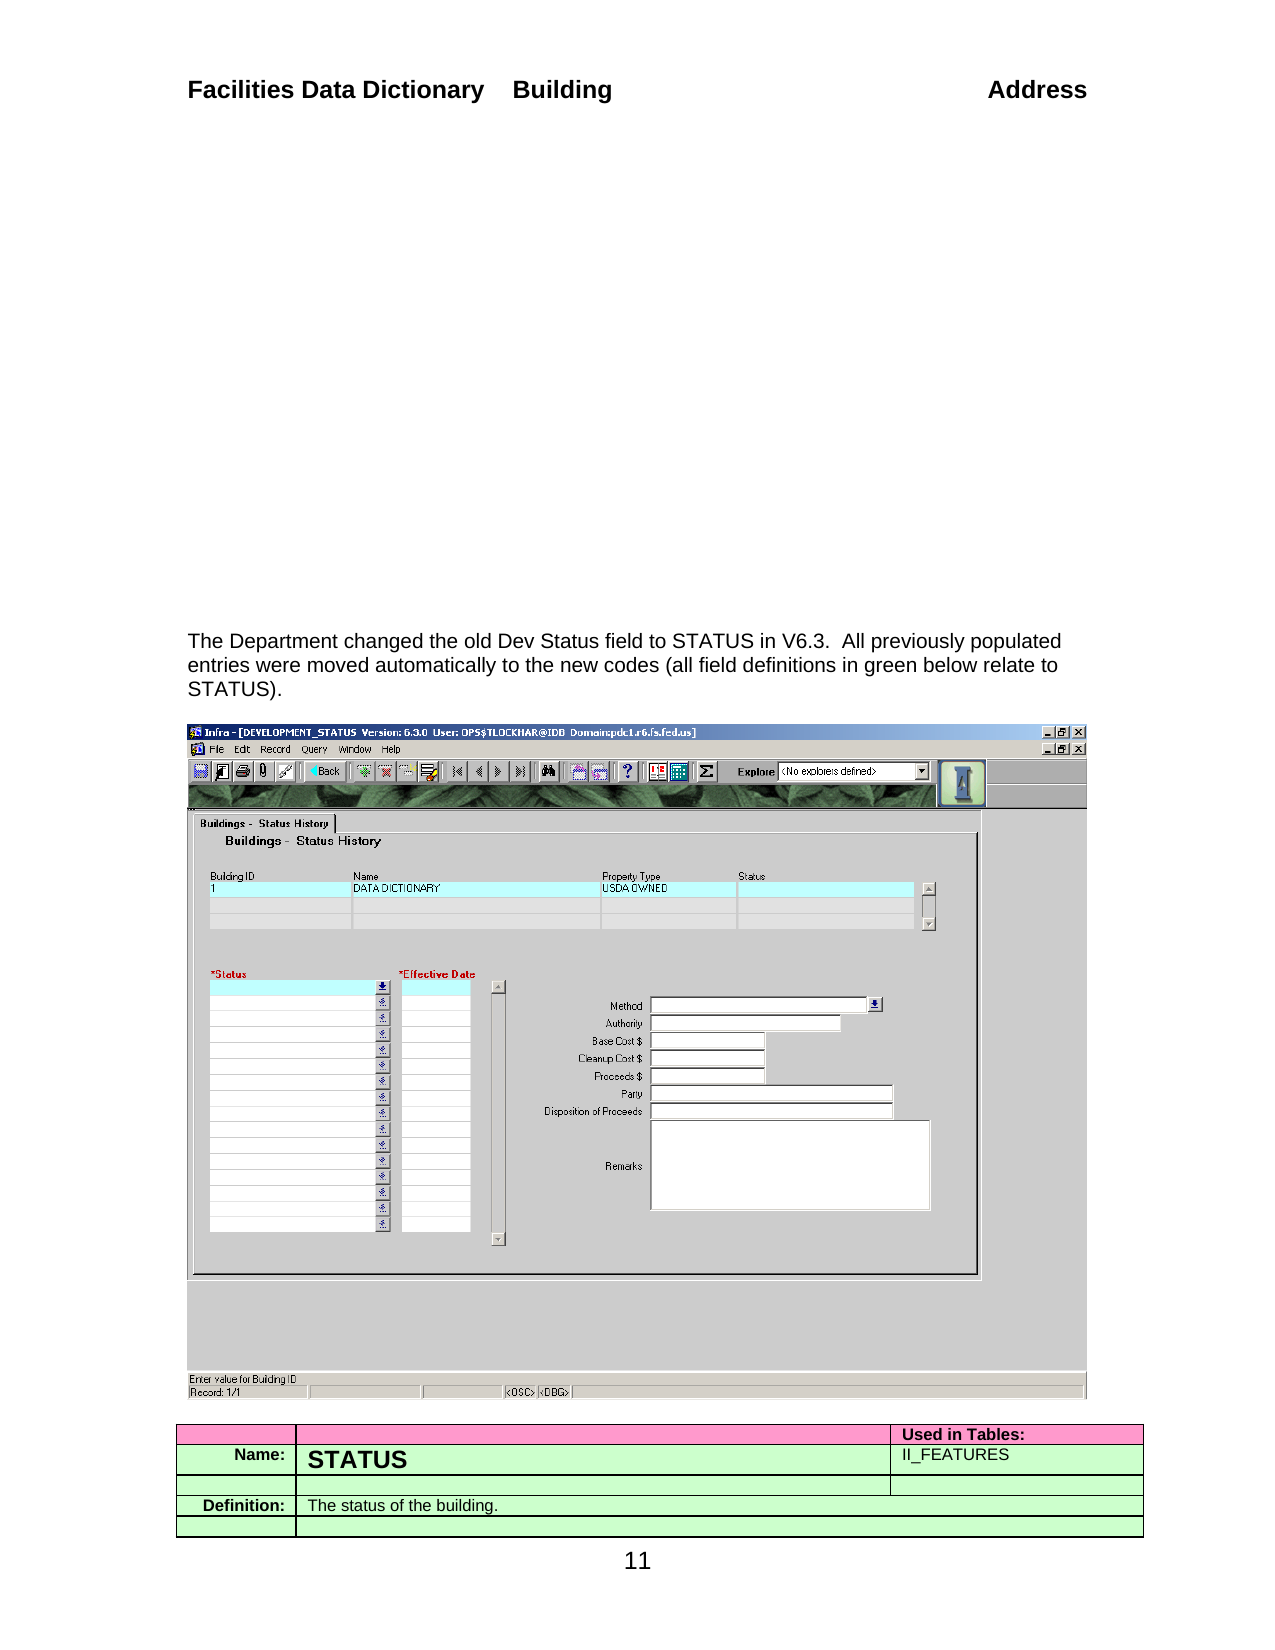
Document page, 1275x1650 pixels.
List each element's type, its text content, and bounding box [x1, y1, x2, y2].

table_cell The status of the building. [297, 1496, 1143, 1515]
table_cell [177, 1517, 295, 1536]
table_header Used in Tables: [891, 1425, 1143, 1444]
text The Department changed the old Dev Status field to STATUS in V6.3. All previously populated entries were moved automatically to the new codes (all field definitions in green below relate to STATUS). [187, 629, 1087, 701]
table_cell STATUS [297, 1445, 890, 1474]
table_cell [177, 1476, 295, 1495]
table_cell [297, 1517, 1143, 1536]
table_header [177, 1425, 295, 1444]
table_cell II_FEATURES [891, 1445, 1143, 1474]
picture [187, 724, 1087, 1400]
table_cell [891, 1476, 1143, 1495]
table_cell [297, 1476, 890, 1495]
table_cell Definition: [177, 1496, 295, 1515]
table_cell Name: [177, 1445, 295, 1474]
table_header [297, 1425, 890, 1444]
